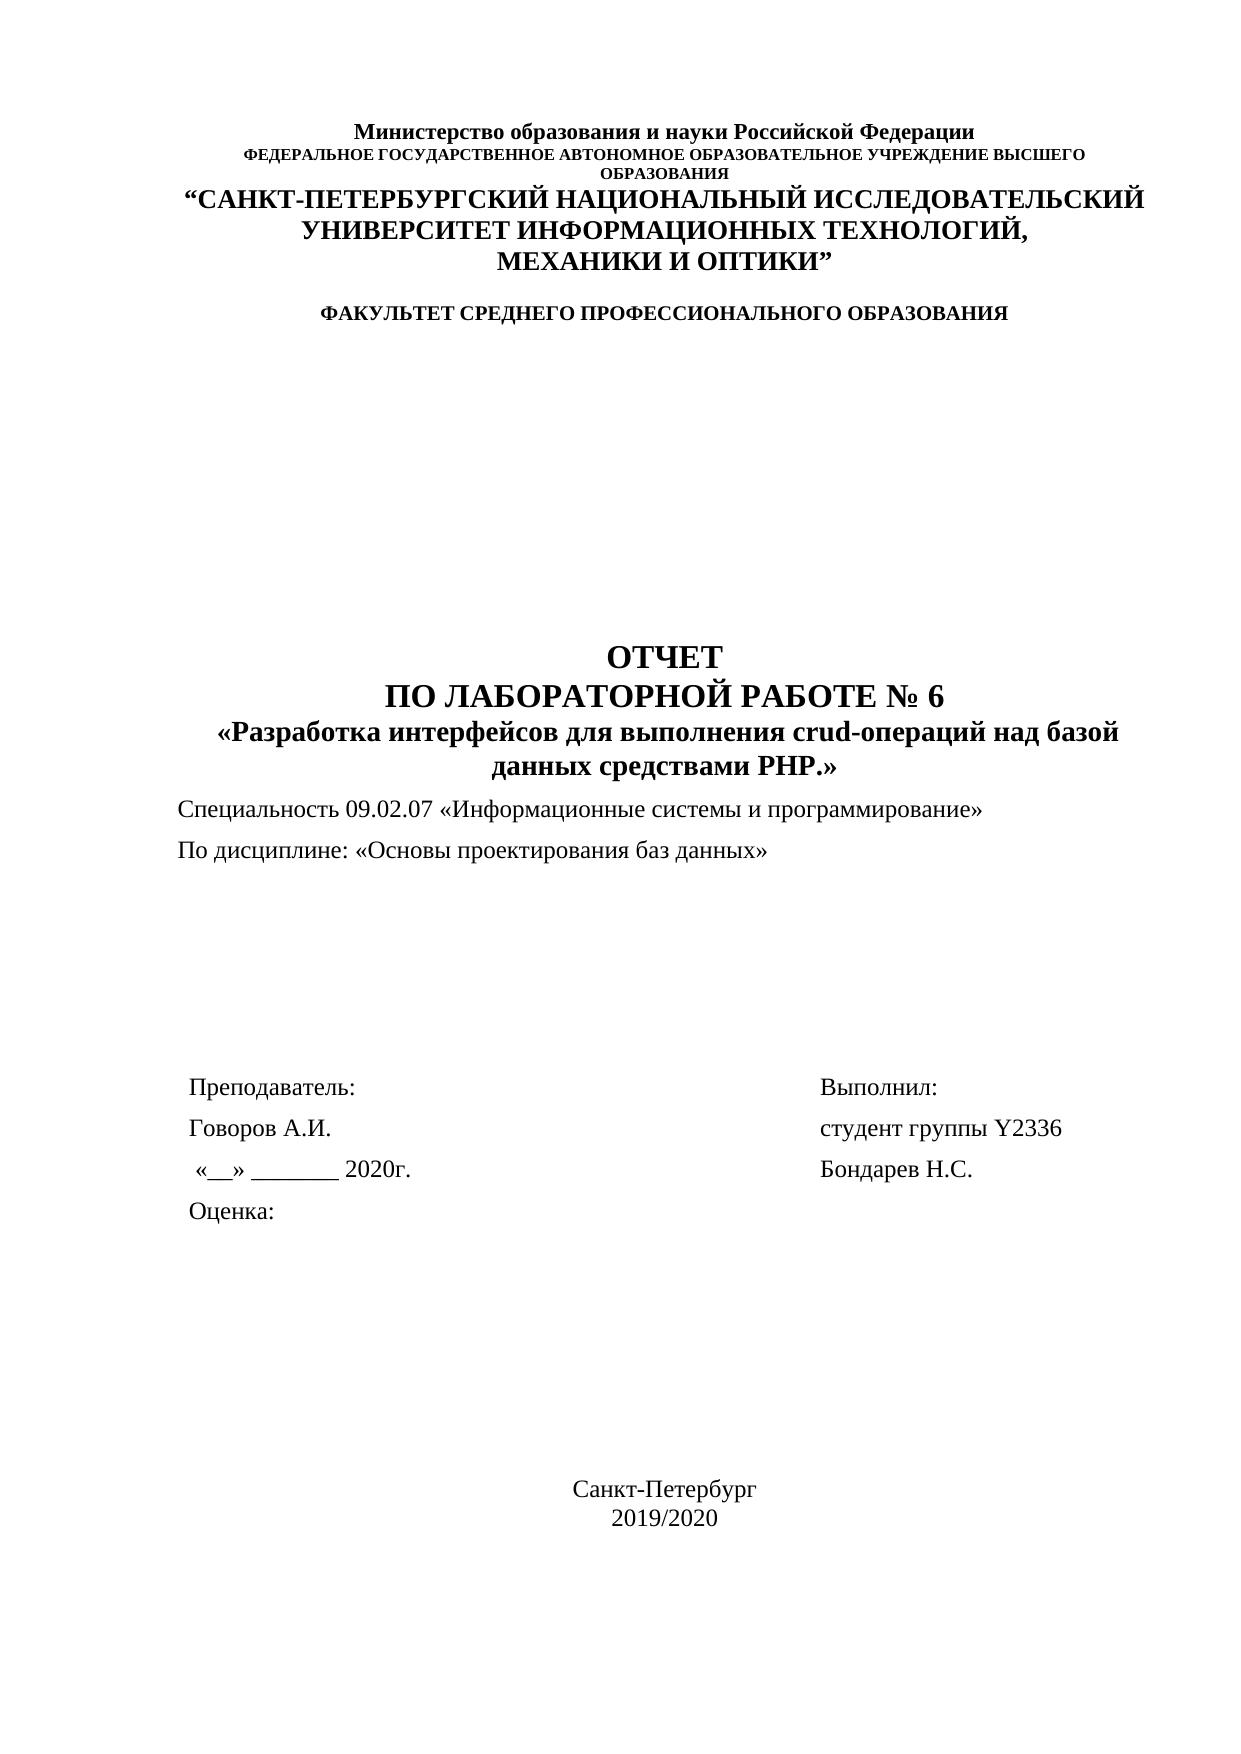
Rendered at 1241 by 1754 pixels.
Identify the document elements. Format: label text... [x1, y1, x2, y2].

text федеральное государственное автономное образовательное учреждение высшего образования [177, 144, 1152, 183]
text Специальность 09.02.07 «Информационные системы и программирование» [177, 794, 1152, 823]
text “САНКТ-ПЕТЕРБУРГСКИЙ НАЦИОНАЛЬНЫЙ ИССЛЕДОВАТЕЛЬСКИЙ [177, 183, 1152, 214]
table_header Выполнил: студент группы Y2336 Бондарев Н.С. [809, 905, 1196, 1266]
text Министерство образования и науки Российской Федерации [177, 118, 1152, 144]
text УНИВЕРСИТЕТ ИНФОРМАЦИОННЫХ ТЕХНОЛОГИЙ, [177, 214, 1152, 245]
text «Разработка интерфейсов для выполнения crud-операций над базой данных средствами PHP.» [177, 714, 1152, 782]
text Санкт-Петербург [177, 1474, 1152, 1503]
text По дисциплине: «Основы проектирования баз данных» [177, 835, 1152, 864]
text ОТЧЕТ [177, 638, 1152, 676]
text 2019/2020 [177, 1503, 1152, 1532]
text по Лабораторной работе № 6 [177, 676, 1152, 714]
table_header Преподаватель: Говоров А.И. «__» _______ 2020г. Оценка: [177, 905, 809, 1266]
text ФАКУЛЬТЕТ СРЕДНЕГО ПРОФЕССИОНАЛЬНОГО ОБРАЗОВАНИЯ [177, 301, 1152, 325]
text МЕХАНИКИ И ОПТИКИ” [177, 245, 1152, 276]
